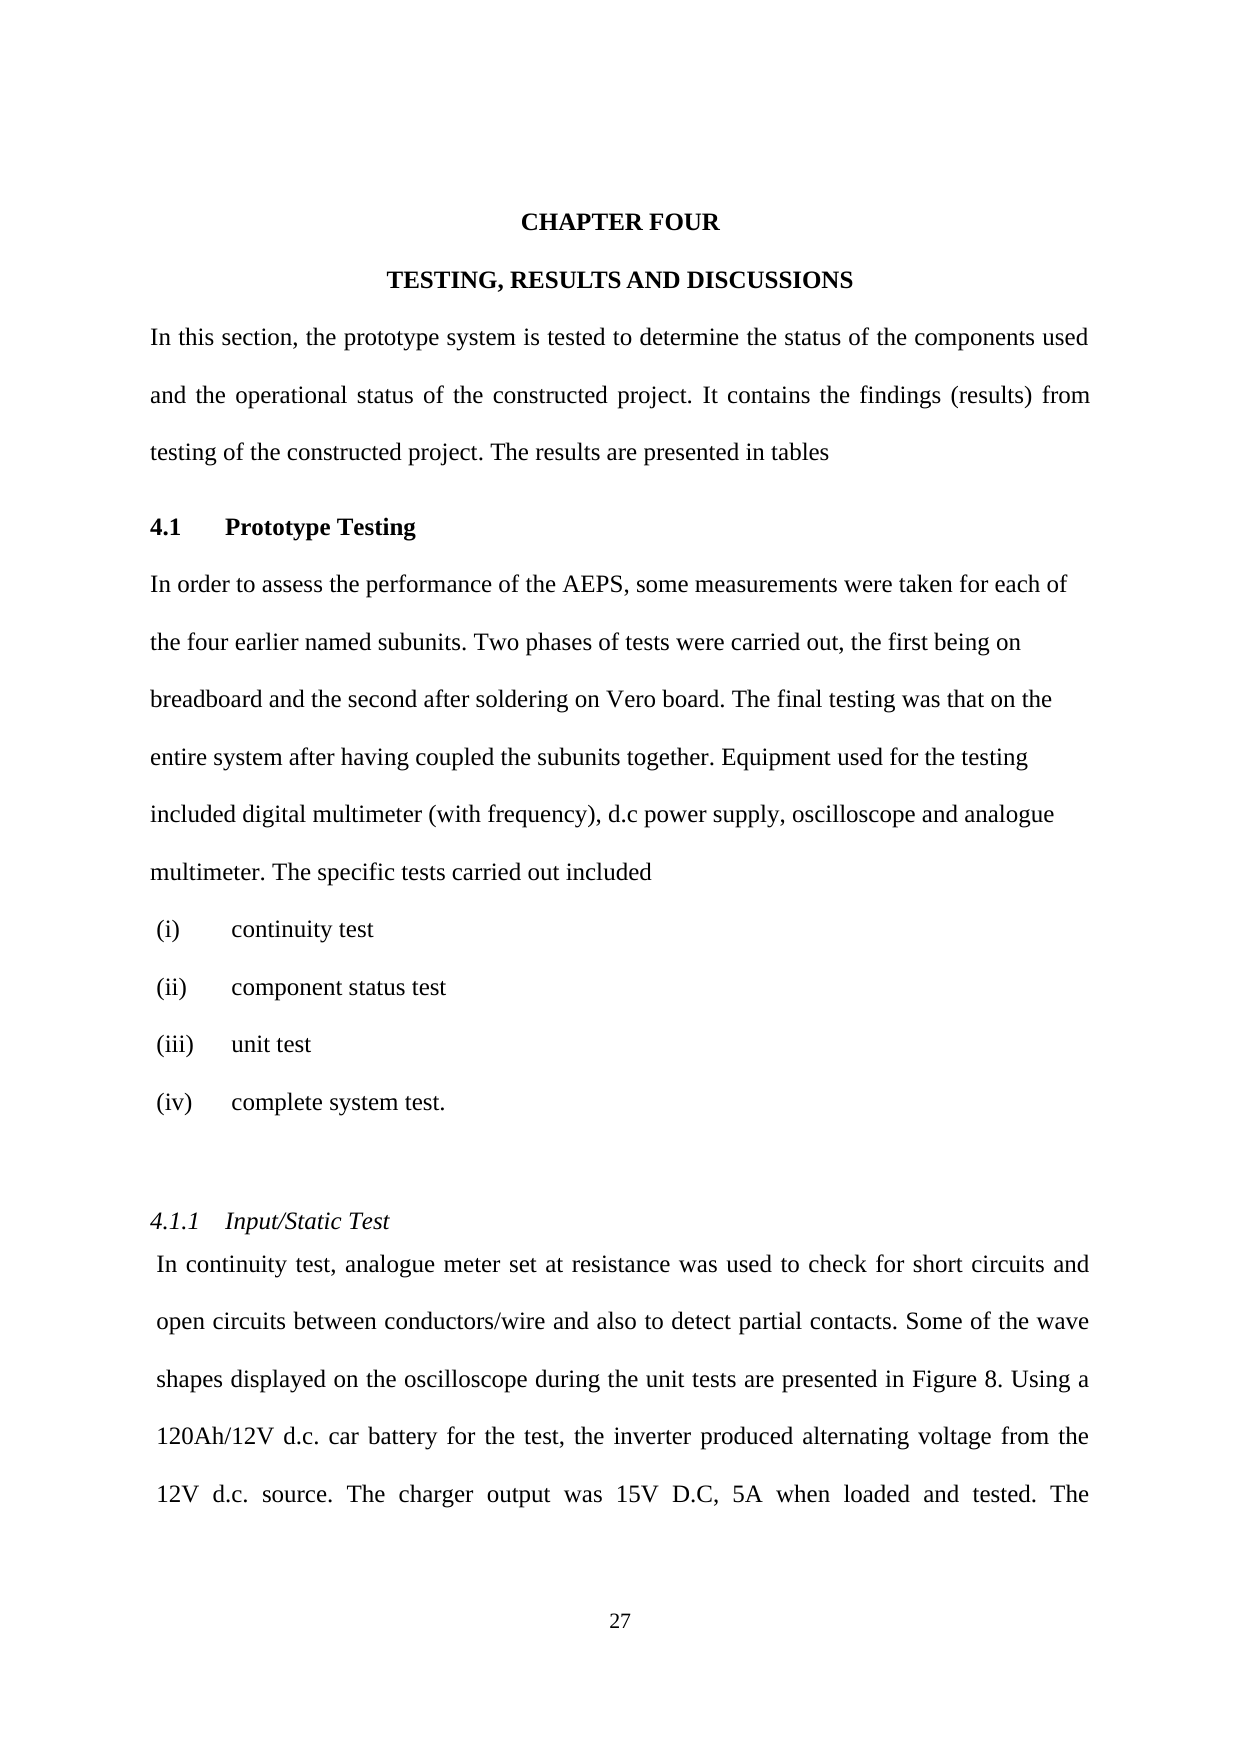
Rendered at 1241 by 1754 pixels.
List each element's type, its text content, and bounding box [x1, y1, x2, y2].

subtitle 4.1.1 Input/Static Test [150, 1206, 1090, 1234]
text In order to assess the performance of the AEPS, some measurements were taken for each of the four earlier named subunits. Two phases of tests were carried out, the first being on breadboard and the second after soldering on Vero board. The final testing was that on the entire system after having coupled the subunits together. Equipment used for the testing included digital multimeter (with frequency), d.c power supply, oscilloscope and analogue multimeter. The specific tests carried out included [150, 569, 1090, 885]
list component status test [156, 972, 1090, 1000]
list continuity test [156, 914, 1090, 943]
text In this section, the prototype system is tested to determine the status of the components used and the operational status of the constructed project. It contains the findings (results) from testing of the constructed project. The results are presented in tables [150, 322, 1090, 466]
list complete system test. [156, 1087, 1090, 1115]
subtitle CHAPTER FOUR [150, 207, 1090, 236]
list unit test [156, 1029, 1090, 1058]
subtitle 4.1 Prototype Testing [150, 512, 1090, 540]
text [156, 1249, 1090, 1508]
subtitle TESTING, RESULTS AND DISCUSSIONS [150, 265, 1090, 294]
